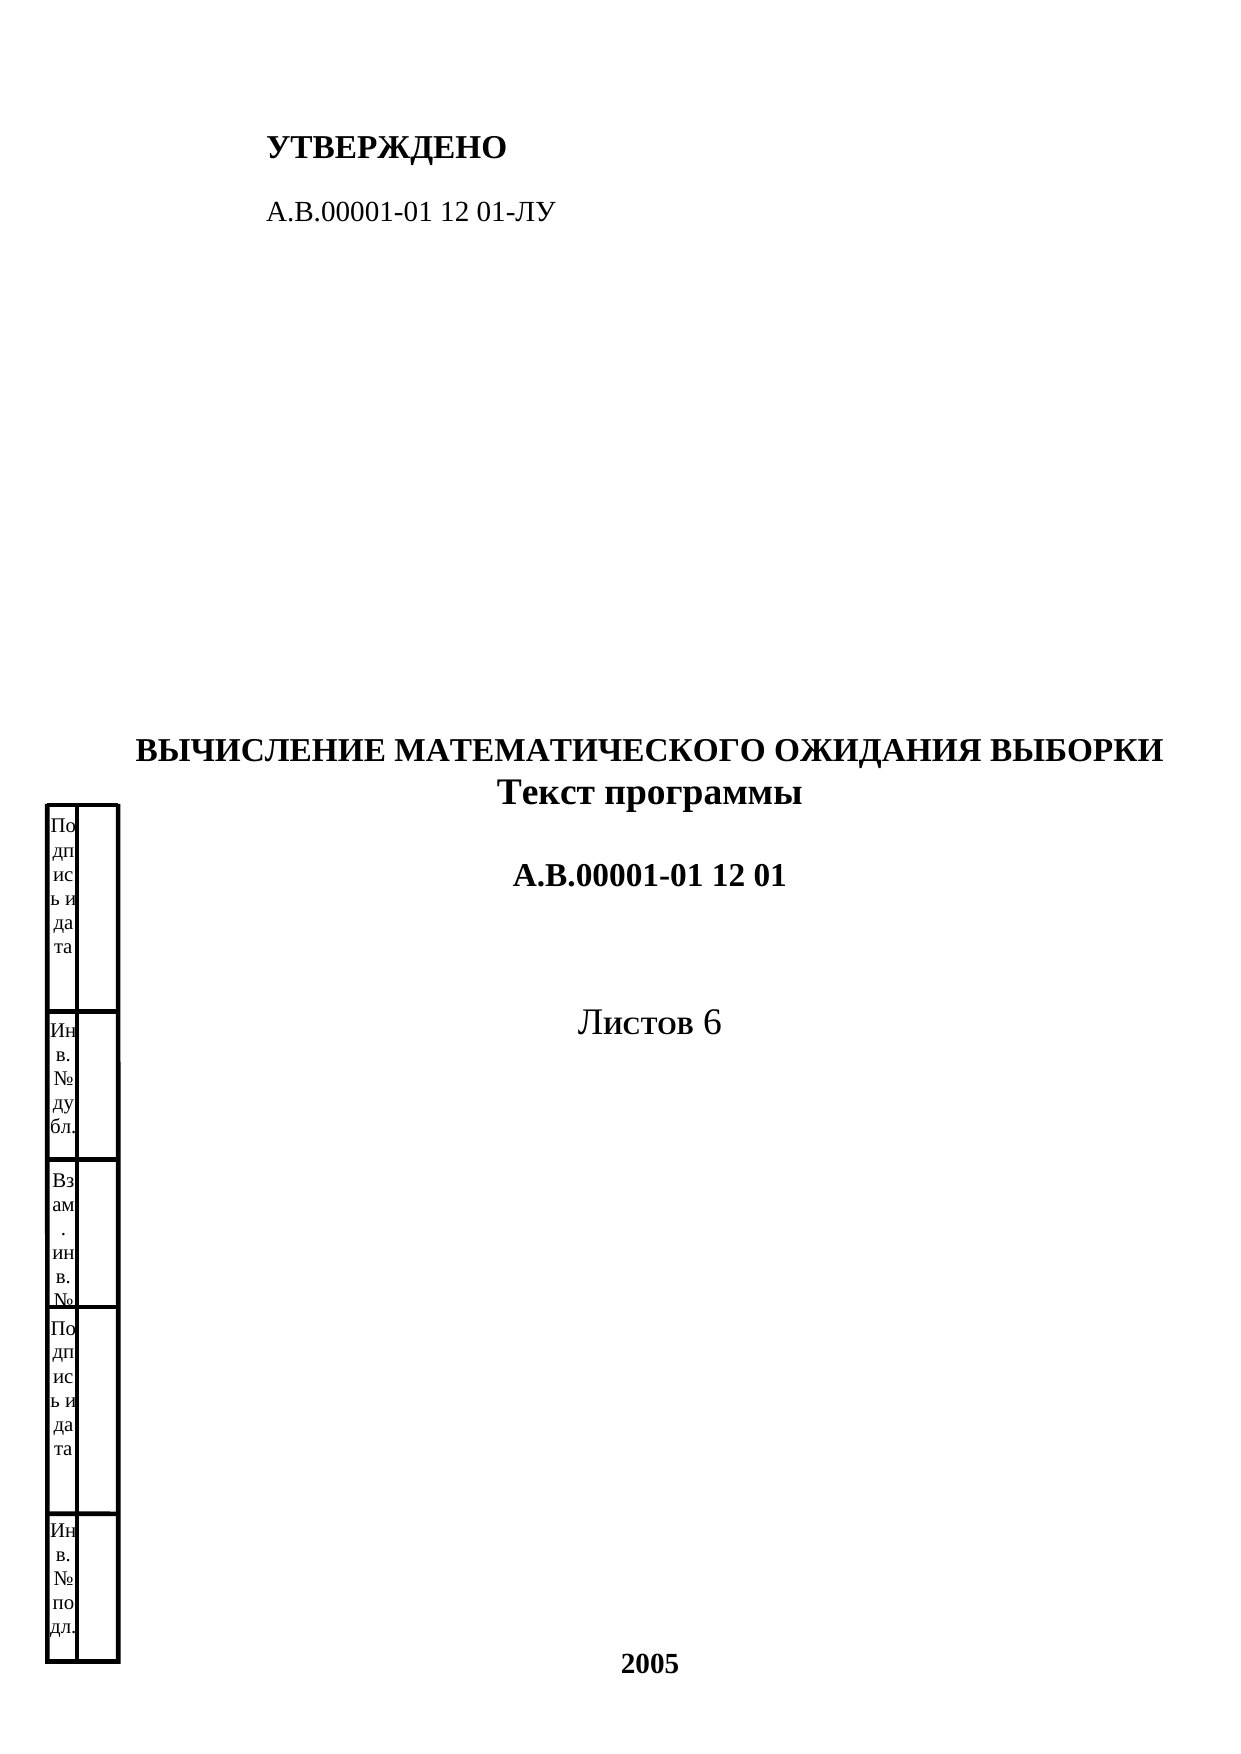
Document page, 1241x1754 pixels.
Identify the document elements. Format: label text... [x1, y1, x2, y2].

text УТВЕРЖДЕНО [118, 127, 1181, 165]
text а.в.00001-01 12 01-лу [118, 194, 1181, 228]
subtitle А.В.00001-01 12 01 [118, 855, 1181, 894]
subtitle Текст программы [118, 769, 1181, 812]
text ВЫЧИСЛЕНИЕ МАТЕМаТИЧЕСКОГО ОЖИДАНИЯ ВЫБОРКИ [118, 731, 1181, 769]
